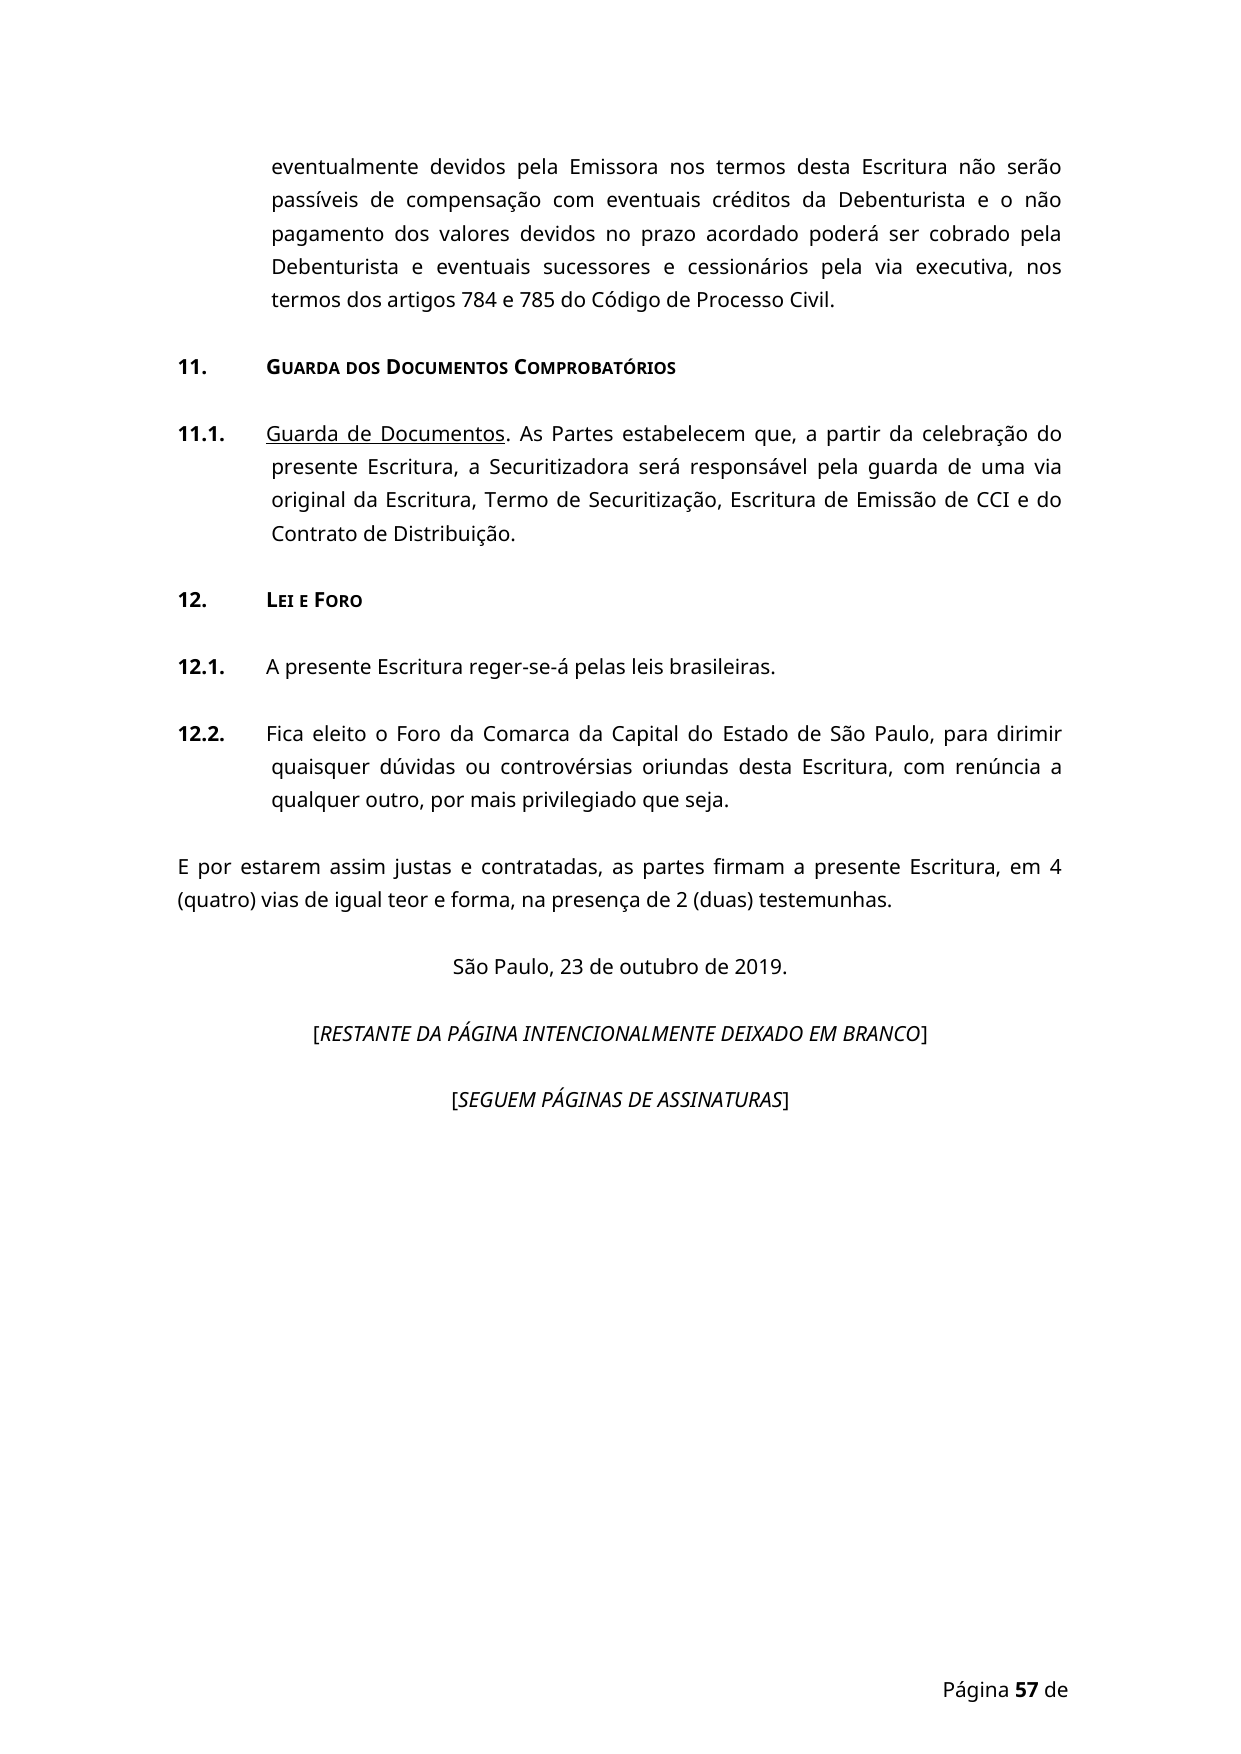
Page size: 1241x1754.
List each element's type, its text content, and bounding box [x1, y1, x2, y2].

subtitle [177, 148, 1063, 314]
text [SEGUEM PÁGINAS DE ASSINATURAS] [177, 1081, 1063, 1114]
text [RESTANTE DA PÁGINA INTENCIONALMENTE DEIXADO EM BRANCO] [177, 1014, 1063, 1048]
text São Paulo, 23 de outubro de 2019. [177, 948, 1063, 981]
subtitle Fica eleito o Foro da Comarca da Capital do Estado de São Paulo, para dirimir quaisquer dúvidas ou controvérsias oriundas desta Escritura, com renúncia a qualquer outro, por mais privilegiado que seja. [177, 714, 1063, 814]
subtitle A presente Escritura reger-se-á pelas leis brasileiras. [177, 648, 1063, 681]
subtitle Lei e Foro [177, 581, 1063, 614]
subtitle Guarda dos Documentos Comprobatórios [177, 348, 1063, 381]
text E por estarem assim justas e contratadas, as partes firmam a presente Escritura, em 4 (quatro) vias de igual teor e forma, na presença de 2 (duas) testemunhas. [177, 848, 1063, 914]
subtitle Guarda de Documentos. As Partes estabelecem que, a partir da celebração do presente Escritura, a Securitizadora será responsável pela guarda de uma via original da Escritura, Termo de Securitização, Escritura de Emissão de CCI e do Contrato de Distribuição. [177, 414, 1063, 548]
